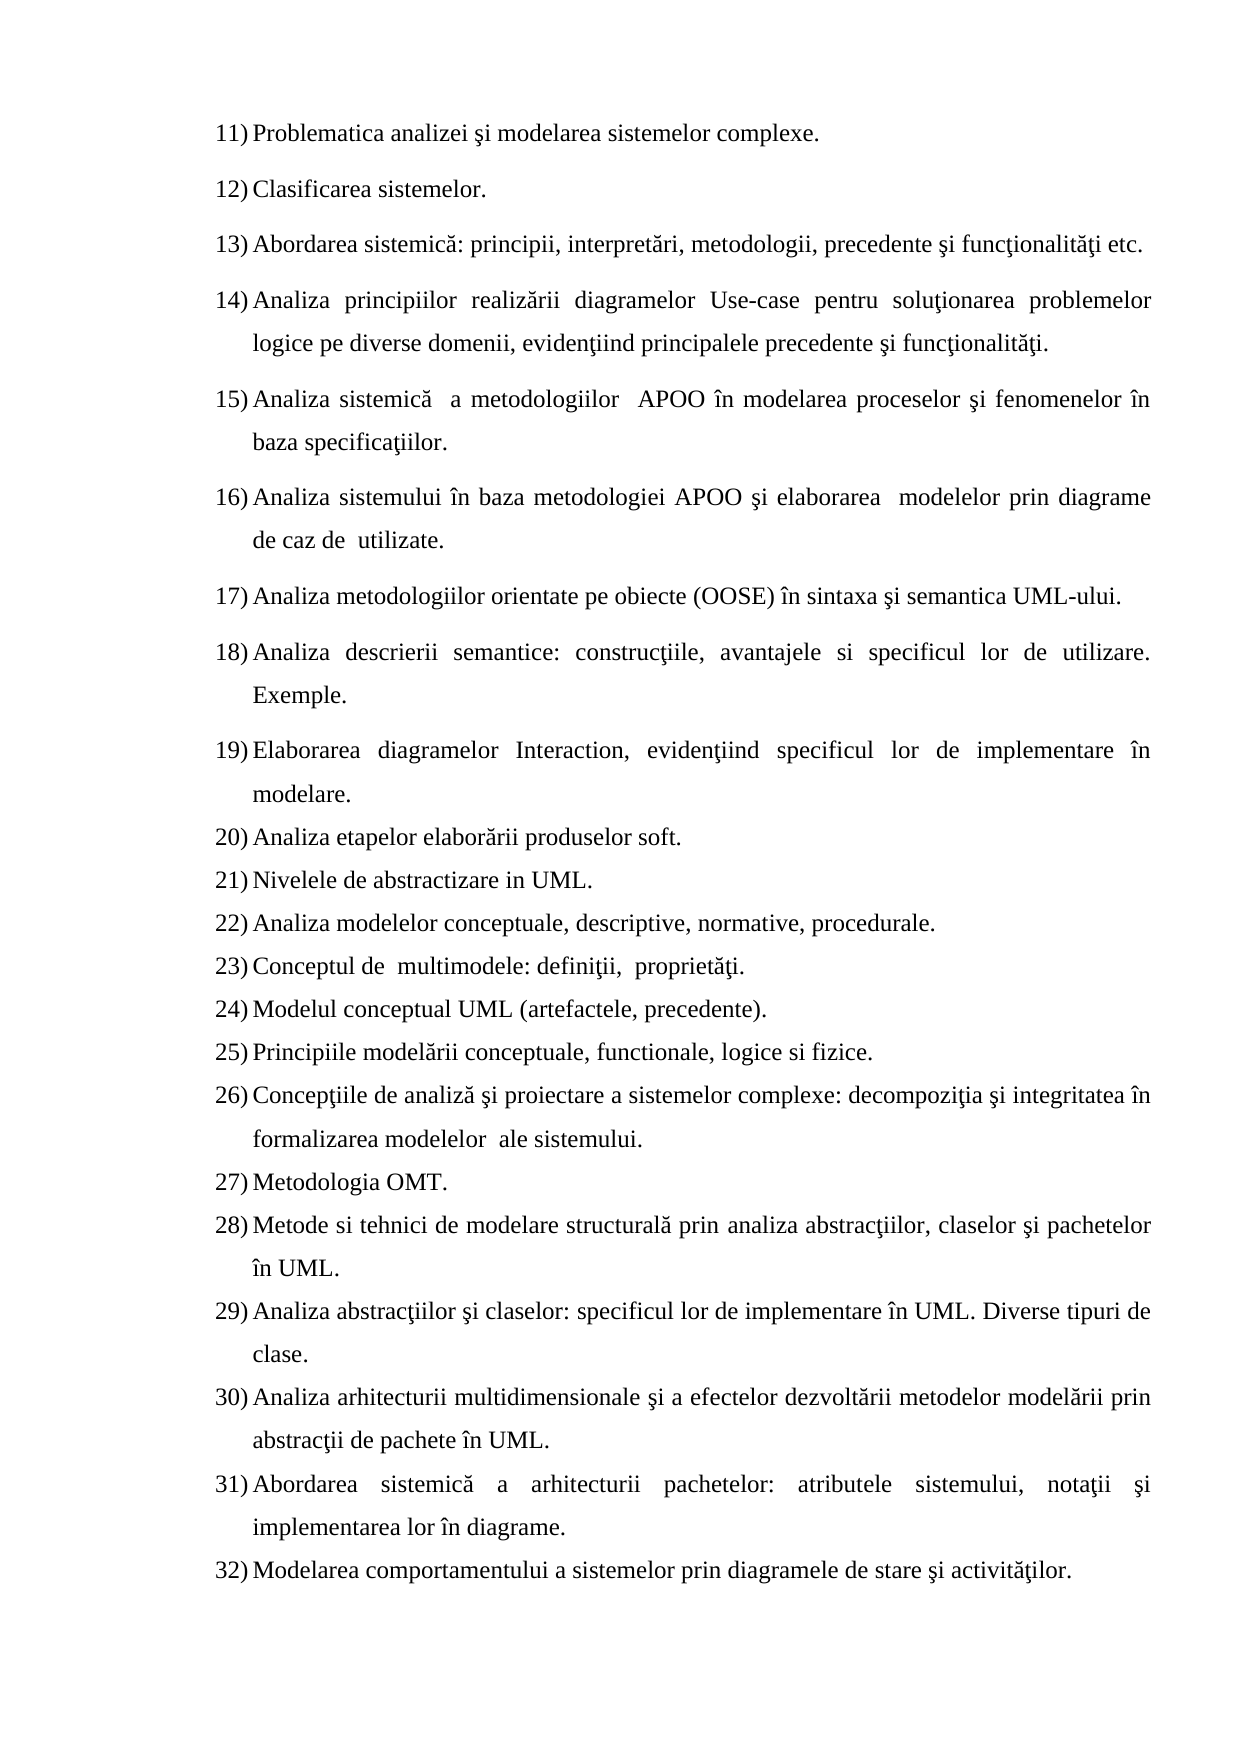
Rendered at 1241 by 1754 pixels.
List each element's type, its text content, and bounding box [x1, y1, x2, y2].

list Modelarea comportamentului a sistemelor prin diagramele de stare şi activităţilor. [215, 1555, 1152, 1584]
list Concepţiile de analiză şi proiectare a sistemelor complexe: decompoziţia şi integritatea în formalizarea modelelor ale sistemului. [215, 1081, 1152, 1152]
subtitle Problematica analizei şi modelarea sistemelor complexe. [215, 118, 1152, 147]
list Metode si tehnici de modelare structurală prin analiza abstracţiilor, claselor şi pachetelor în UML. [215, 1210, 1152, 1282]
list Analiza principiilor realizării diagramelor Use-case pentru soluţionarea problemelor logice pe diverse domenii, evidenţiind principalele precedente şi funcţionalităţi. [215, 285, 1152, 357]
subtitle Analiza descrierii semantice: construcţiile, avantajele si specificul lor de utilizare. Exemple. [215, 637, 1152, 709]
list Elaborarea diagramelor Interaction, evidenţiind specificul lor de implementare în modelare. [215, 736, 1152, 807]
list Metodologia OMT. [215, 1167, 1152, 1196]
list Nivelele de abstractizare in UML. [215, 865, 1152, 894]
list Analiza arhitecturii multidimensionale şi a efectelor dezvoltării metodelor modelării prin abstracţii de pachete în UML. [215, 1382, 1152, 1454]
subtitle Abordarea sistemică: principii, interpretări, metodologii, precedente şi funcţionalităţi etc. [215, 229, 1152, 258]
list Conceptul de multimodele: definiţii, proprietăţi. [215, 951, 1152, 980]
list Analiza abstracţiilor şi claselor: specificul lor de implementare în UML. Diverse tipuri de clase. [215, 1296, 1152, 1368]
list Analiza etapelor elaborării produselor soft. [215, 822, 1152, 851]
list Principiile modelării conceptuale, functionale, logice si fizice. [215, 1037, 1152, 1066]
subtitle Analiza metodologiilor orientate pe obiecte (OOSE) în sintaxa şi semantica UML-ului. [215, 581, 1152, 610]
subtitle Clasificarea sistemelor. [215, 174, 1152, 202]
list Analiza modelelor conceptuale, descriptive, normative, procedurale. [215, 908, 1152, 937]
subtitle Analiza sistemului în baza metodologiei APOO şi elaborarea modelelor prin diagrame de caz de utilizate. [215, 482, 1152, 554]
list Modelul conceptual UML (artefactele, precedente). [215, 994, 1152, 1023]
list Abordarea sistemică a arhitecturii pachetelor: atributele sistemului, notaţii şi implementarea lor în diagrame. [215, 1469, 1152, 1541]
subtitle Analiza sistemică a metodologiilor APOO în modelarea proceselor şi fenomenelor în baza specificaţiilor. [215, 384, 1152, 456]
